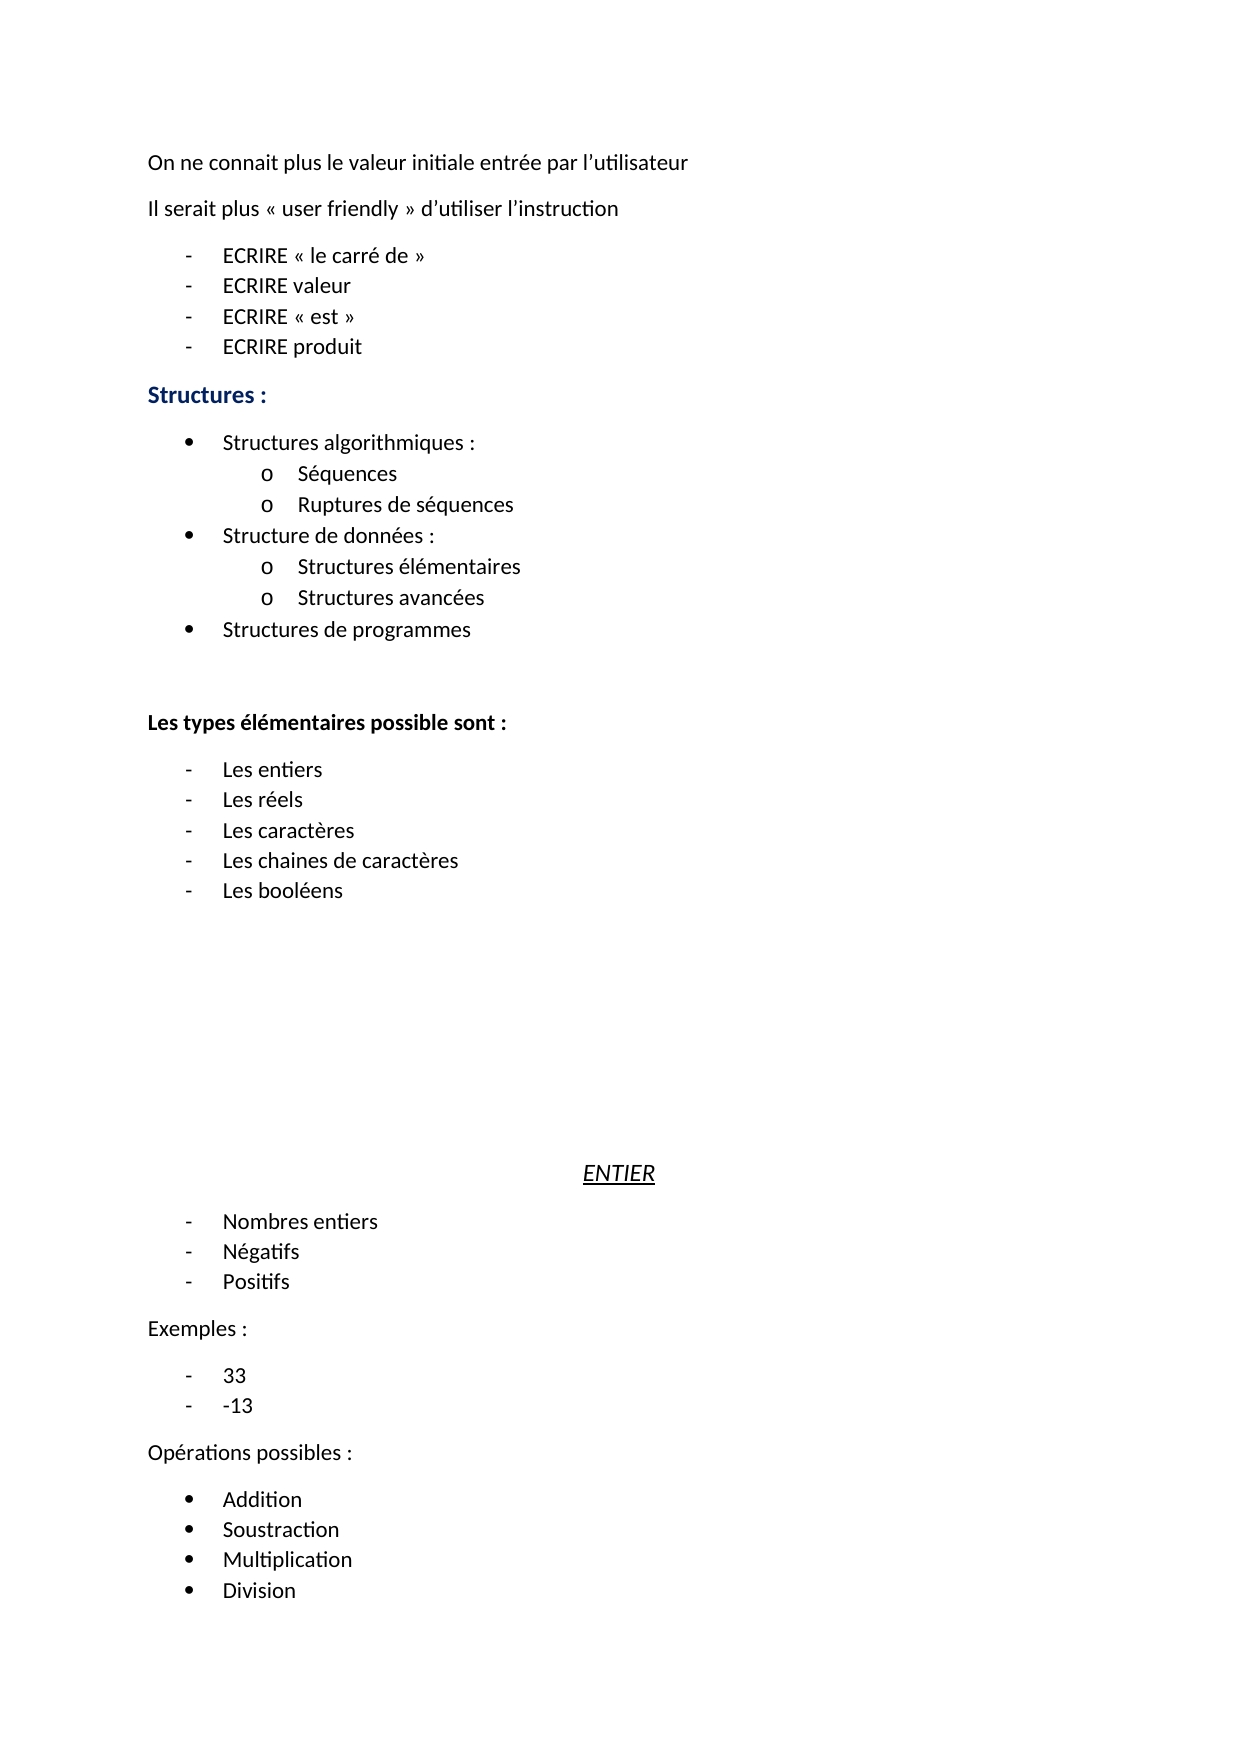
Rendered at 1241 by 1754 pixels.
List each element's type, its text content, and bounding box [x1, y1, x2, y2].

list Positifs [185, 1267, 1093, 1295]
list ECRIRE « le carré de » [185, 241, 1093, 269]
list Négatifs [185, 1237, 1093, 1265]
text Les types élémentaires possible sont : [148, 708, 1093, 736]
text Exemples : [148, 1314, 1093, 1342]
list -13 [185, 1391, 1093, 1419]
list Structure de données : [185, 522, 1093, 549]
list Multiplication [185, 1546, 1093, 1573]
list Structures de programmes [185, 615, 1093, 643]
list ECRIRE « est » [185, 302, 1093, 330]
text ENTIER [148, 1157, 1093, 1188]
text On ne connait plus le valeur initiale entrée par l’utilisateur [148, 148, 1093, 176]
list Nombres entiers [185, 1207, 1093, 1235]
list Les entiers [185, 755, 1093, 783]
list Division [185, 1576, 1093, 1604]
text Opérations possibles : [148, 1438, 1093, 1466]
list Les réels [185, 786, 1093, 813]
text Il serait plus « user friendly » d’utiliser l’instruction [148, 194, 1093, 222]
list 33 [185, 1361, 1093, 1389]
list Addition [185, 1485, 1093, 1513]
list Structures élémentaires [260, 552, 1093, 581]
text Structures : [148, 379, 1093, 409]
list Les caractères [185, 816, 1093, 844]
list Séquences [260, 459, 1093, 488]
list Soustraction [185, 1515, 1093, 1543]
list ECRIRE valeur [185, 272, 1093, 299]
list Les chaines de caractères [185, 846, 1093, 874]
list ECRIRE produit [185, 332, 1093, 360]
list Ruptures de séquences [260, 490, 1093, 519]
list Les booléens [185, 876, 1093, 904]
list Structures algorithmiques : [185, 428, 1093, 456]
list Structures avancées [260, 583, 1093, 612]
